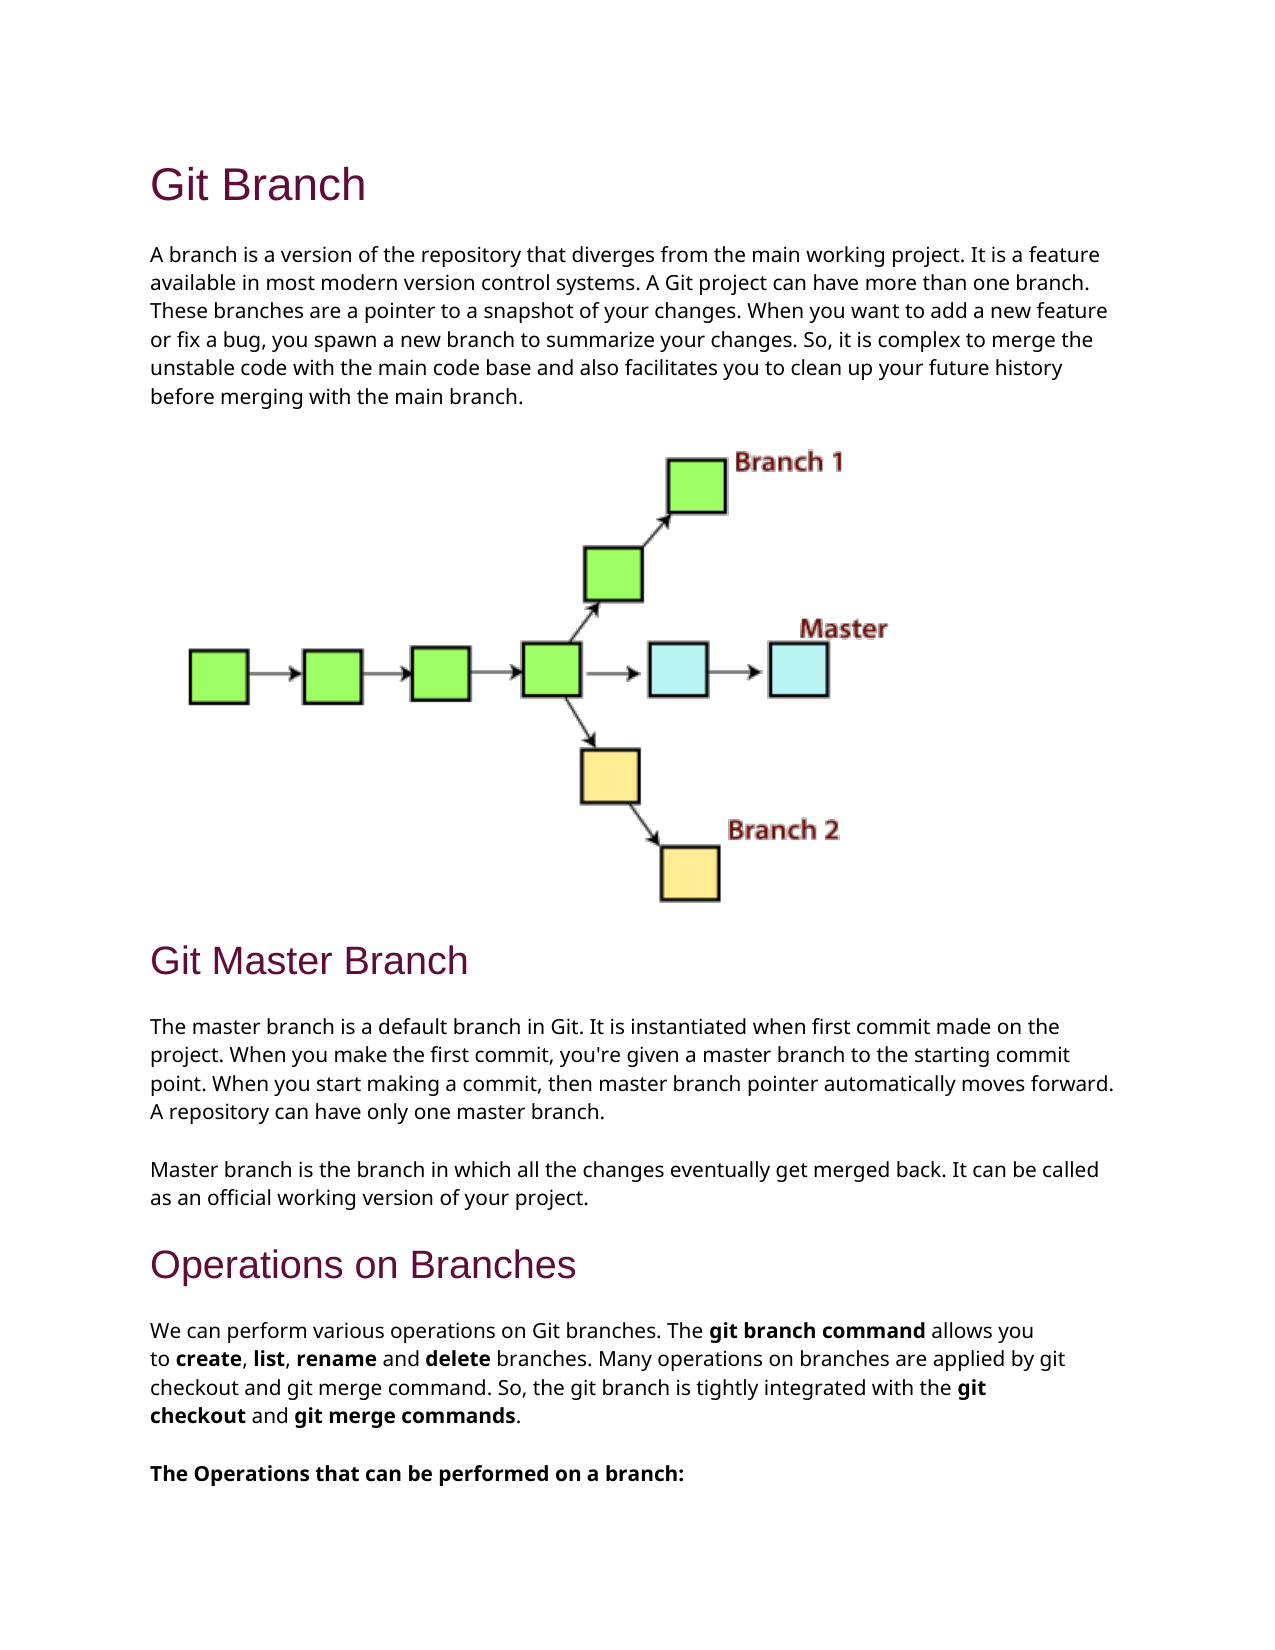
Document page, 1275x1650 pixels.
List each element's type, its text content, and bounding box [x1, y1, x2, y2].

text Git Branch [150, 158, 1125, 211]
text Git Master Branch [150, 937, 1125, 983]
picture [150, 439, 932, 909]
text Operations on Branches [150, 1241, 1125, 1287]
text The master branch is a default branch in Git. It is instantiated when first commit made on the project. When you make the first commit, you're given a master branch to the starting commit point. When you start making a commit, then master branch pointer automatically moves forward. A repository can have only one master branch. [150, 1012, 1125, 1126]
text We can perform various operations on Git branches. The git branch command allows you to create, list, rename and delete branches. Many operations on branches are applied by git checkout and git merge command. So, the git branch is tightly integrated with the git checkout and git merge commands. [150, 1316, 1125, 1430]
text A branch is a version of the repository that diverges from the main working project. It is a feature available in most modern version control systems. A Git project can have more than one branch. These branches are a pointer to a snapshot of your changes. When you want to add a new feature or fix a bug, you spawn a new branch to summarize your changes. So, it is complex to merge the unstable code with the main code base and also facilitates you to clean up your future history before merging with the main branch. [150, 240, 1125, 410]
text Master branch is the branch in which all the changes eventually get merged back. It can be called as an official working version of your project. [150, 1155, 1125, 1212]
text The Operations that can be performed on a branch: [150, 1459, 1125, 1487]
